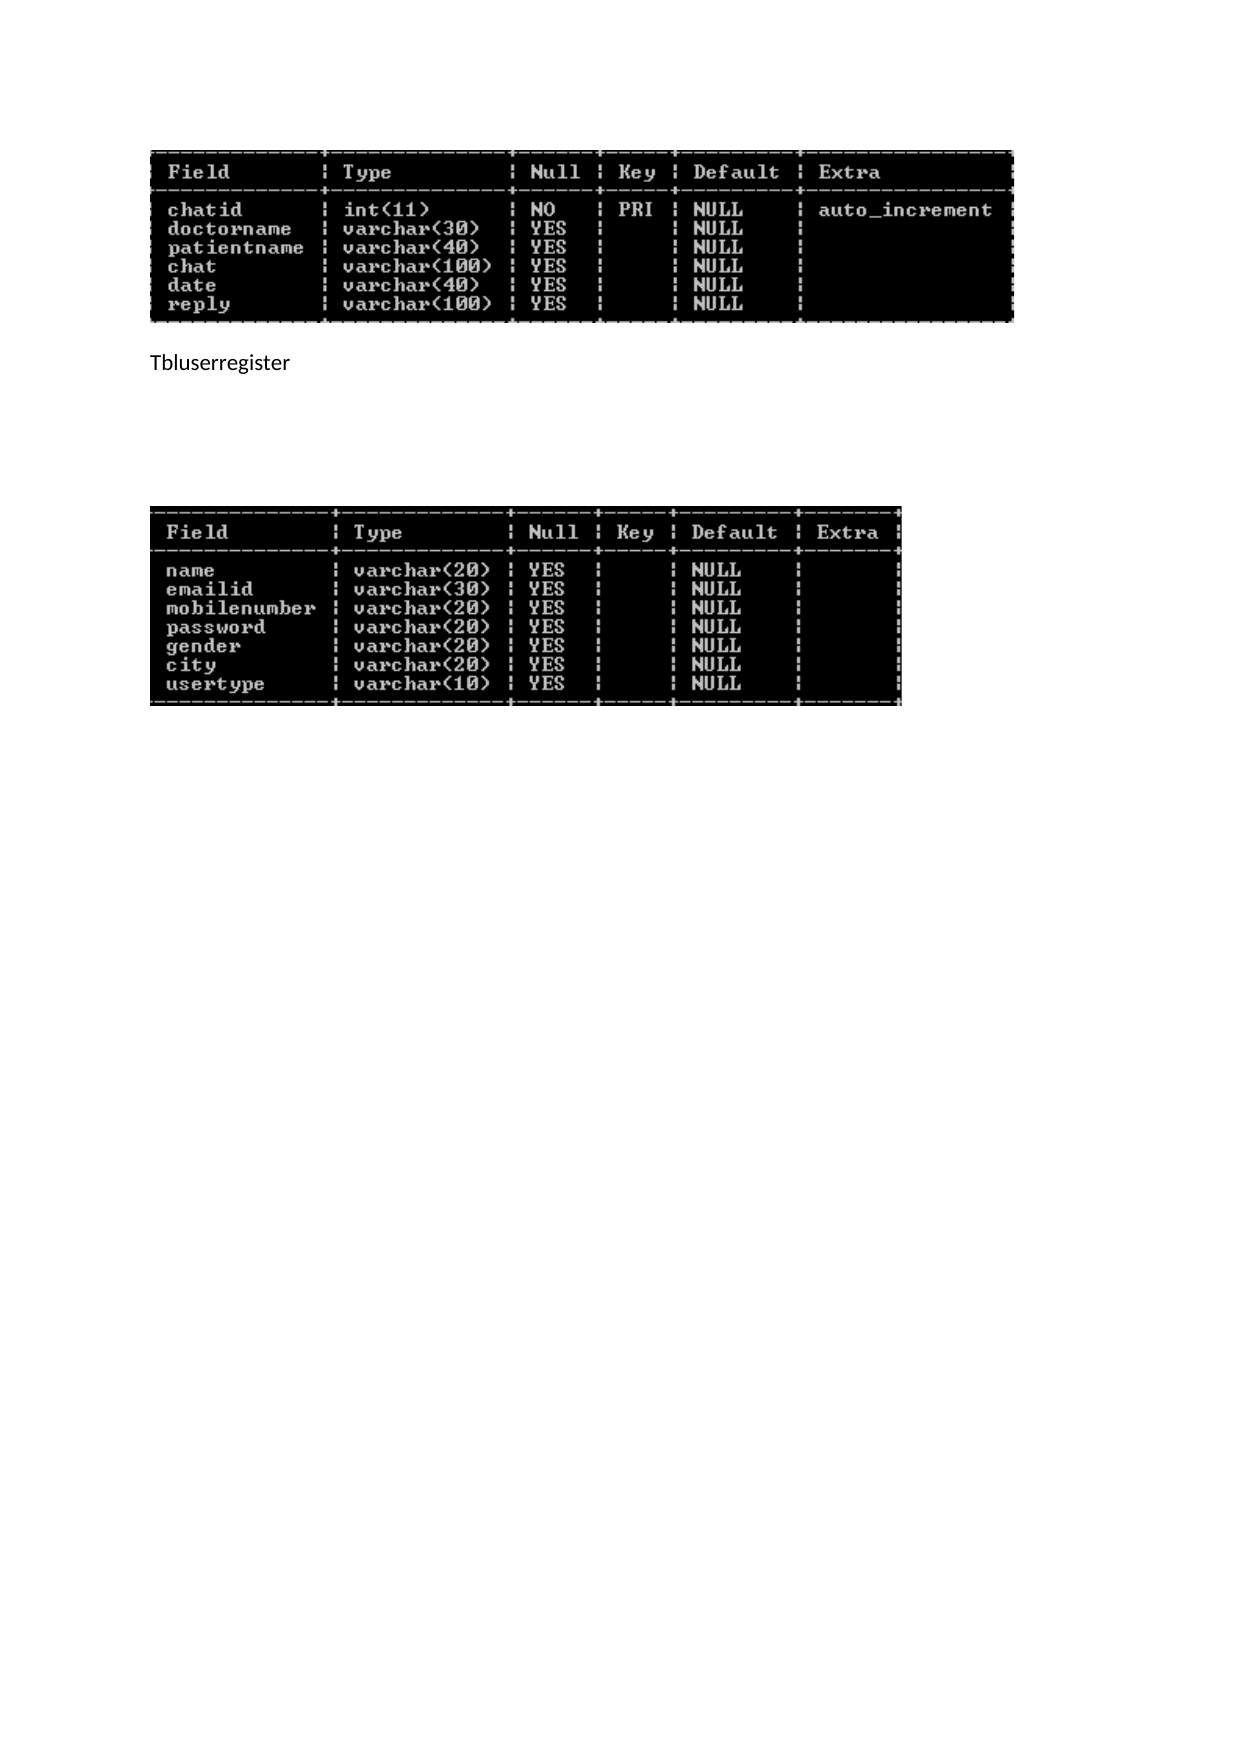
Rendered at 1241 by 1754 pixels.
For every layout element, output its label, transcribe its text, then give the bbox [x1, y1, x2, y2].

picture [150, 150, 1015, 323]
text Tbluserregister [150, 348, 1090, 376]
picture [150, 506, 902, 706]
